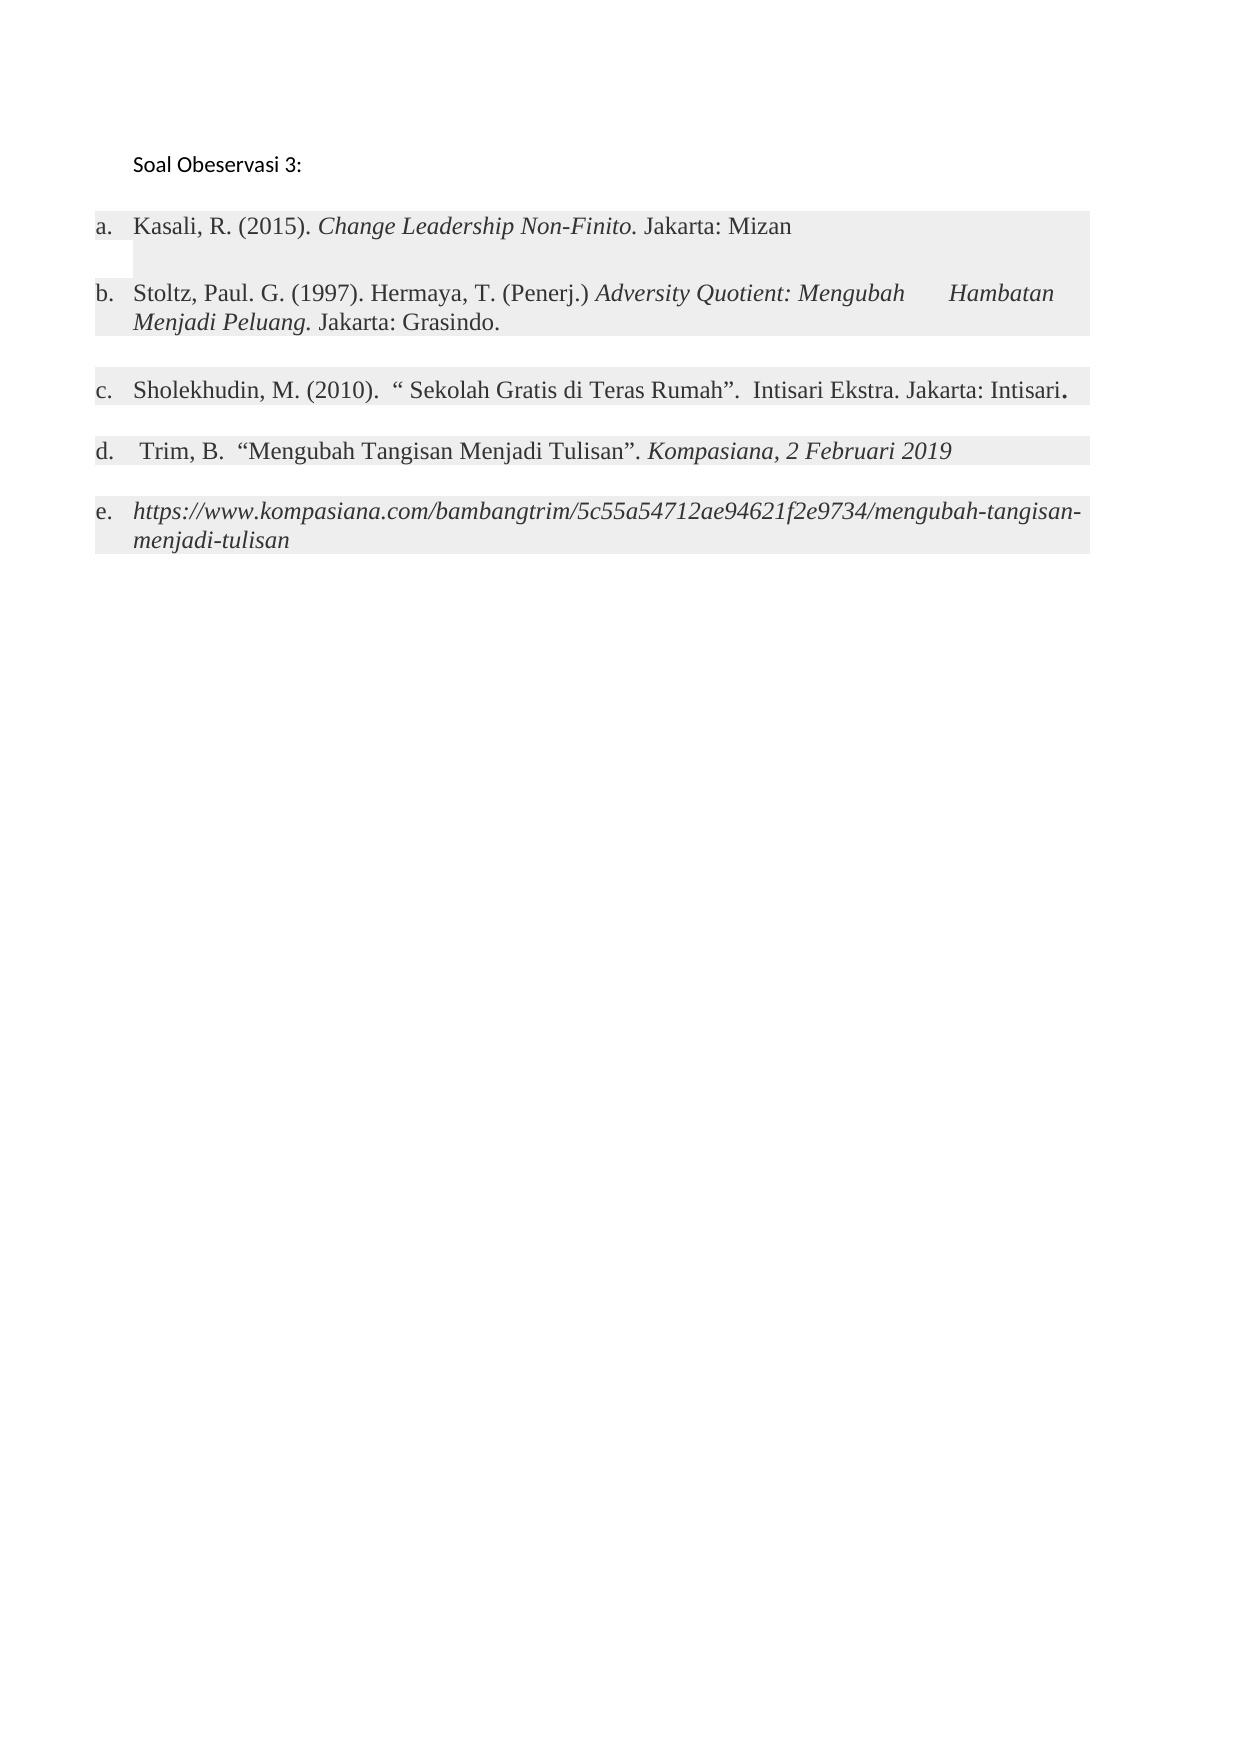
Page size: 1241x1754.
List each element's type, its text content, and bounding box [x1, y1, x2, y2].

list https://www.kompasiana.com/bambangtrim/5c55a54712ae94621f2e9734/mengubah-tangisan-menjadi-tulisan [95, 496, 1090, 554]
list Sholekhudin, M. (2010). “ Sekolah Gratis di Teras Rumah”. Intisari Ekstra. Jakarta: Intisari. [95, 367, 1090, 405]
list Stoltz, Paul. G. (1997). Hermaya, T. (Penerj.) Adversity Quotient: Mengubah Hambatan Menjadi Peluang. Jakarta: Grasindo. [95, 278, 1090, 336]
list Trim, B. “Mengubah Tangisan Menjadi Tulisan”. Kompasiana, 2 Februari 2019 [95, 436, 1090, 465]
text Soal Obeservasi 3: [133, 150, 1090, 178]
list Kasali, R. (2015). Change Leadership Non-Finito. Jakarta: Mizan [95, 211, 1090, 240]
